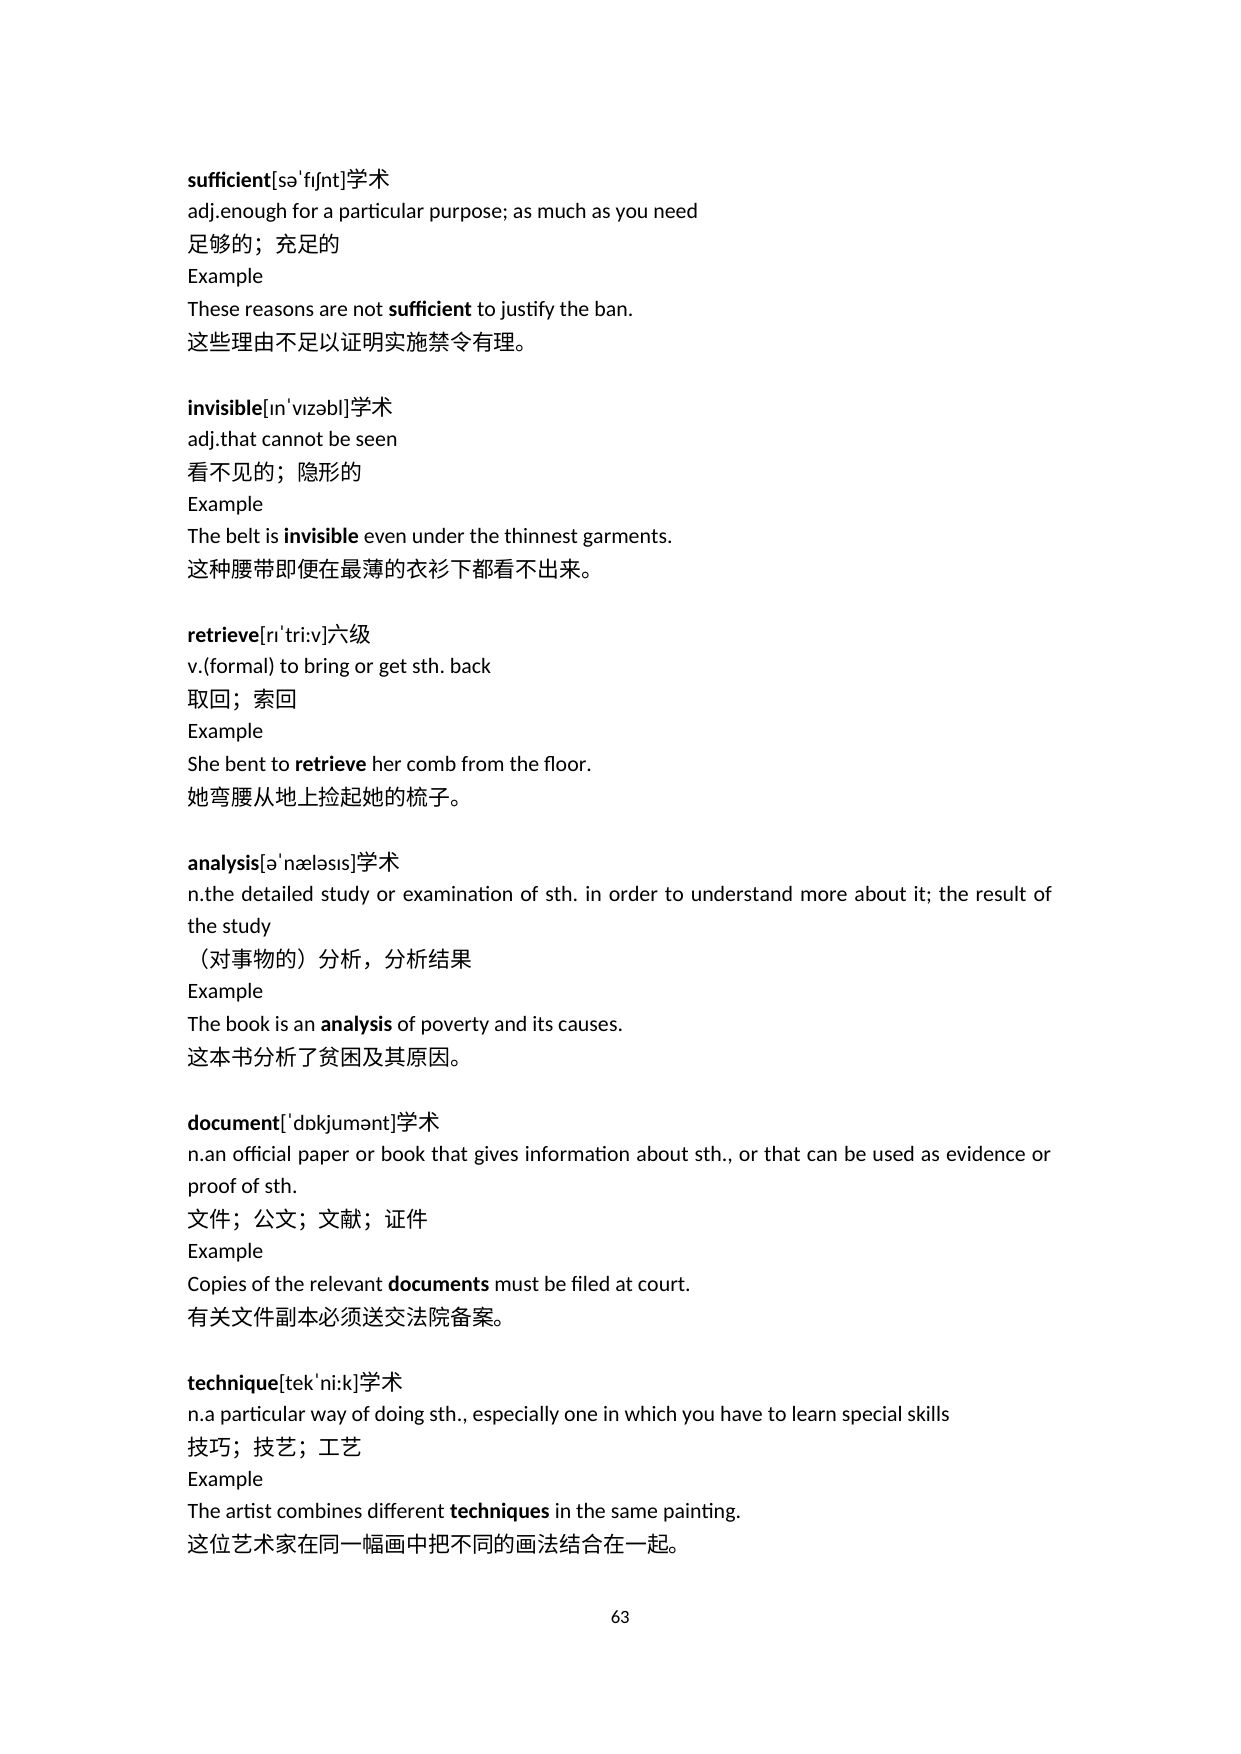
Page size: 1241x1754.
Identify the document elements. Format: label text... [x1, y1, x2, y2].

text 这位艺术家在同一幅画中把不同的画法结合在一起。 [187, 1527, 1053, 1559]
text analysis[əˈnæləsɪs]学术 [187, 844, 1053, 877]
text 她弯腰从地上捡起她的梳子。 [187, 779, 1053, 812]
text The belt is invisible even under the thinnest garments. [187, 519, 1053, 552]
text She bent to retrieve her comb from the floor. [187, 747, 1053, 779]
text adj.that cannot be seen [187, 422, 1053, 454]
text 技巧；技艺；工艺 [187, 1429, 1053, 1462]
text technique[tekˈni:k]学术 [187, 1364, 1053, 1397]
text document[ˈdɒkjumənt]学术 [187, 1104, 1053, 1137]
text Example [187, 1462, 1053, 1494]
text 这本书分析了贫困及其原因。 [187, 1039, 1053, 1072]
text sufficient[səˈfɪʃnt]学术 [187, 162, 1053, 194]
text Example [187, 1234, 1053, 1267]
text v.(formal) to bring or get sth. back [187, 649, 1053, 682]
text invisible[ɪnˈvɪzəbl]学术 [187, 389, 1053, 422]
text Example [187, 259, 1053, 292]
text Example [187, 487, 1053, 519]
text 有关文件副本必须送交法院备案。 [187, 1299, 1053, 1332]
text n.the detailed study or examination of sth. in order to understand more about it; the result of the study [187, 877, 1053, 942]
text Copies of the relevant documents must be filed at court. [187, 1267, 1053, 1299]
text 文件；公文；文献；证件 [187, 1202, 1053, 1234]
text The artist combines different techniques in the same painting. [187, 1494, 1053, 1527]
text The book is an analysis of poverty and its causes. [187, 1007, 1053, 1039]
text 这种腰带即便在最薄的衣衫下都看不出来。 [187, 552, 1053, 584]
text （对事物的）分析，分析结果 [187, 942, 1053, 974]
text Example [187, 714, 1053, 747]
text 取回；索回 [187, 682, 1053, 714]
text Example [187, 974, 1053, 1007]
text adj.enough for a particular purpose; as much as you need [187, 194, 1053, 227]
text n.a particular way of doing sth., especially one in which you have to learn special skills [187, 1397, 1053, 1429]
text 看不见的；隐形的 [187, 454, 1053, 487]
text n.an official paper or book that gives information about sth., or that can be used as evidence or proof of sth. [187, 1137, 1053, 1202]
text These reasons are not sufficient to justify the ban. [187, 292, 1053, 324]
text 这些理由不足以证明实施禁令有理。 [187, 324, 1053, 357]
text retrieve[rɪˈtri:v]六级 [187, 617, 1053, 649]
text 足够的；充足的 [187, 227, 1053, 259]
